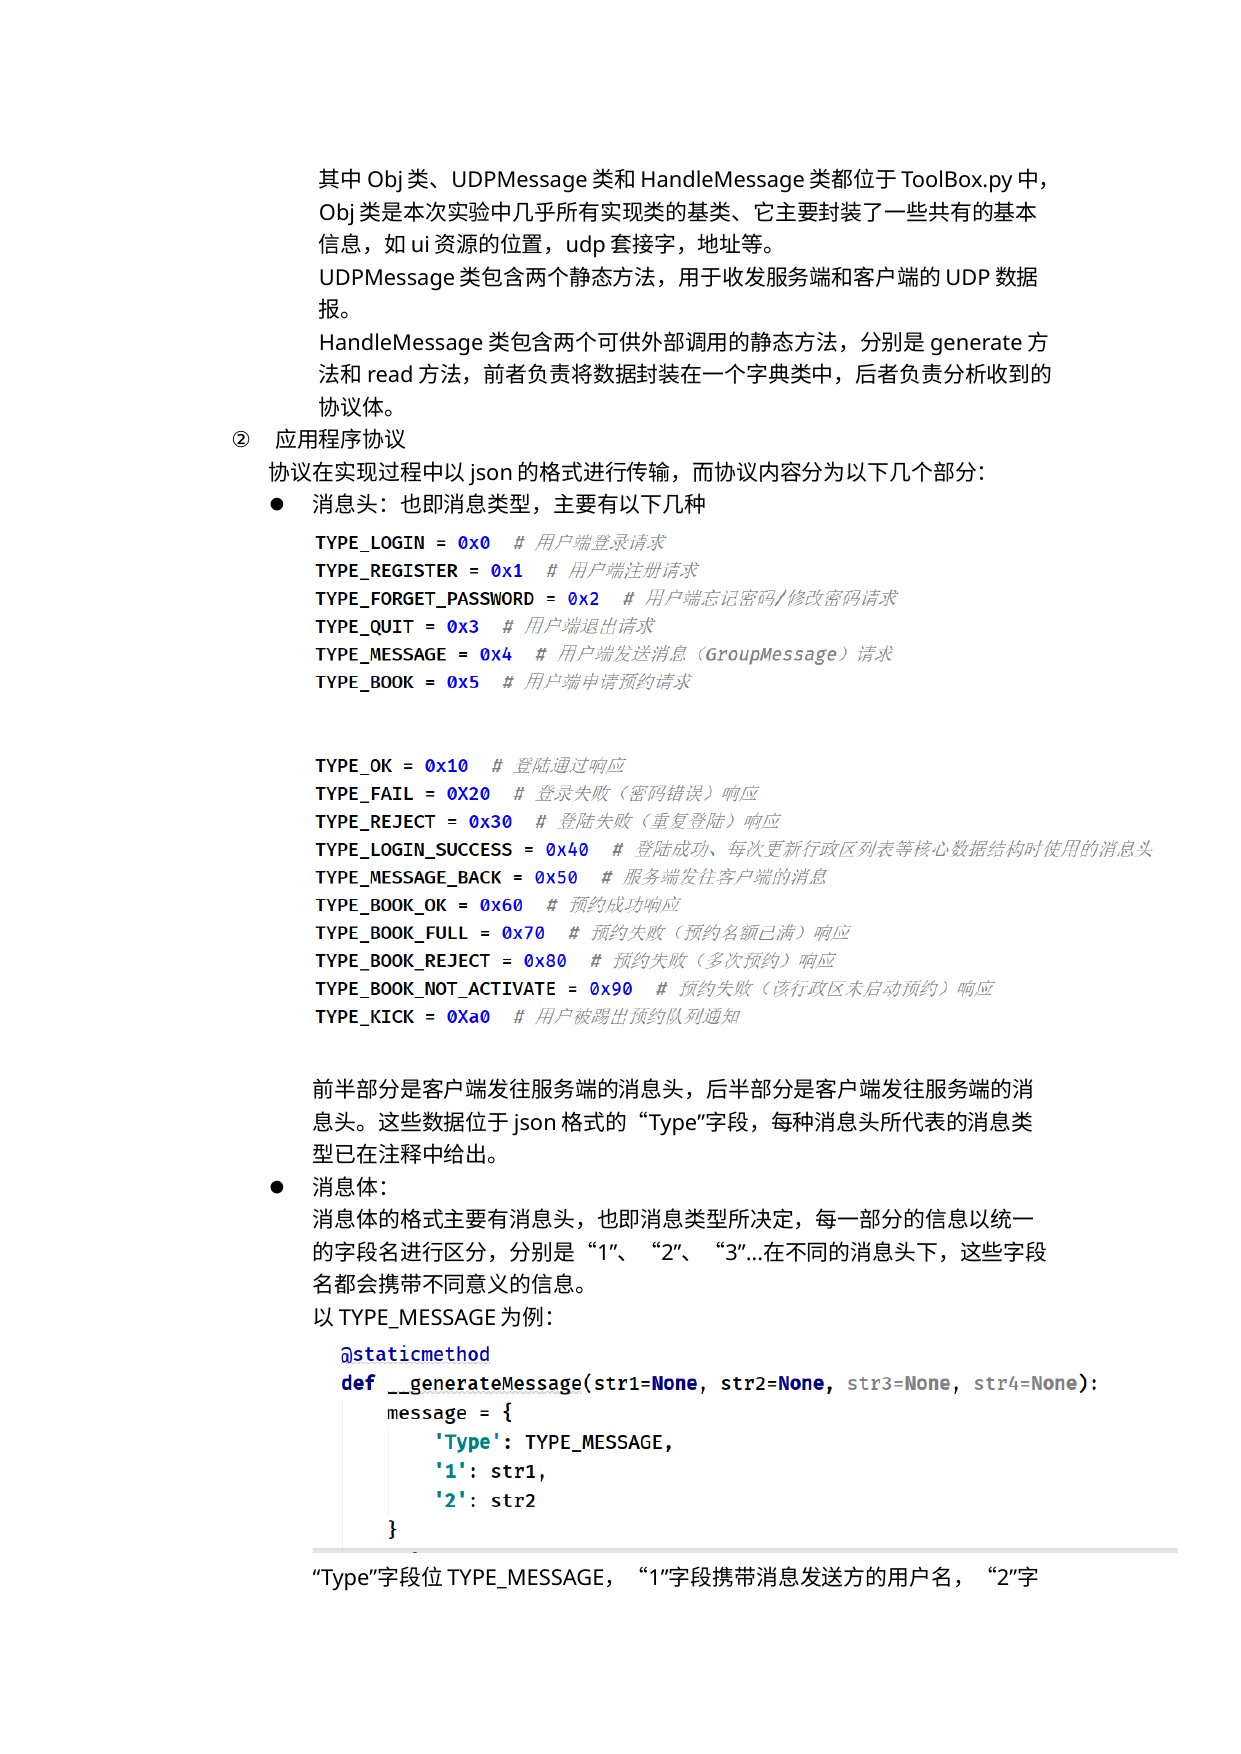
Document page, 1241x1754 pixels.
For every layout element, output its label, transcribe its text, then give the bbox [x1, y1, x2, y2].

list 消息体： [269, 1169, 1053, 1202]
list 应用程序协议 [231, 422, 1053, 454]
list 其中Obj类、UDPMessage类和HandleMessage类都位于ToolBox.py中，Obj类是本次实验中几乎所有实现类的基类、它主要封装了一些共有的基本信息，如ui资源的位置，udp套接字，地址等。 [319, 162, 1053, 259]
list 前半部分是客户端发往服务端的消息头，后半部分是客户端发往服务端的消息头。这些数据位于json格式的“Type”字段，每种消息头所代表的消息类型已在注释中给出。 [312, 1072, 1053, 1169]
list 协议在实现过程中以json的格式进行传输，而协议内容分为以下几个部分： [269, 454, 1053, 487]
picture [312, 519, 1178, 1041]
list UDPMessage类包含两个静态方法，用于收发服务端和客户端的UDP数据报。 [319, 259, 1053, 324]
list 消息头：也即消息类型，主要有以下几种 [269, 487, 1053, 519]
list 消息体的格式主要有消息头，也即消息类型所决定，每一部分的信息以统一的字段名进行区分，分别是“1”、“2”、“3”…在不同的消息头下，这些字段名都会携带不同意义的信息。 [312, 1202, 1053, 1299]
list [312, 1559, 1053, 1592]
list HandleMessage类包含两个可供外部调用的静态方法，分别是generate方法和read方法，前者负责将数据封装在一个字典类中，后者负责分析收到的协议体。 [319, 324, 1053, 422]
list 以TYPE_MESSAGE为例： [312, 1299, 1053, 1332]
picture [312, 1332, 1178, 1553]
